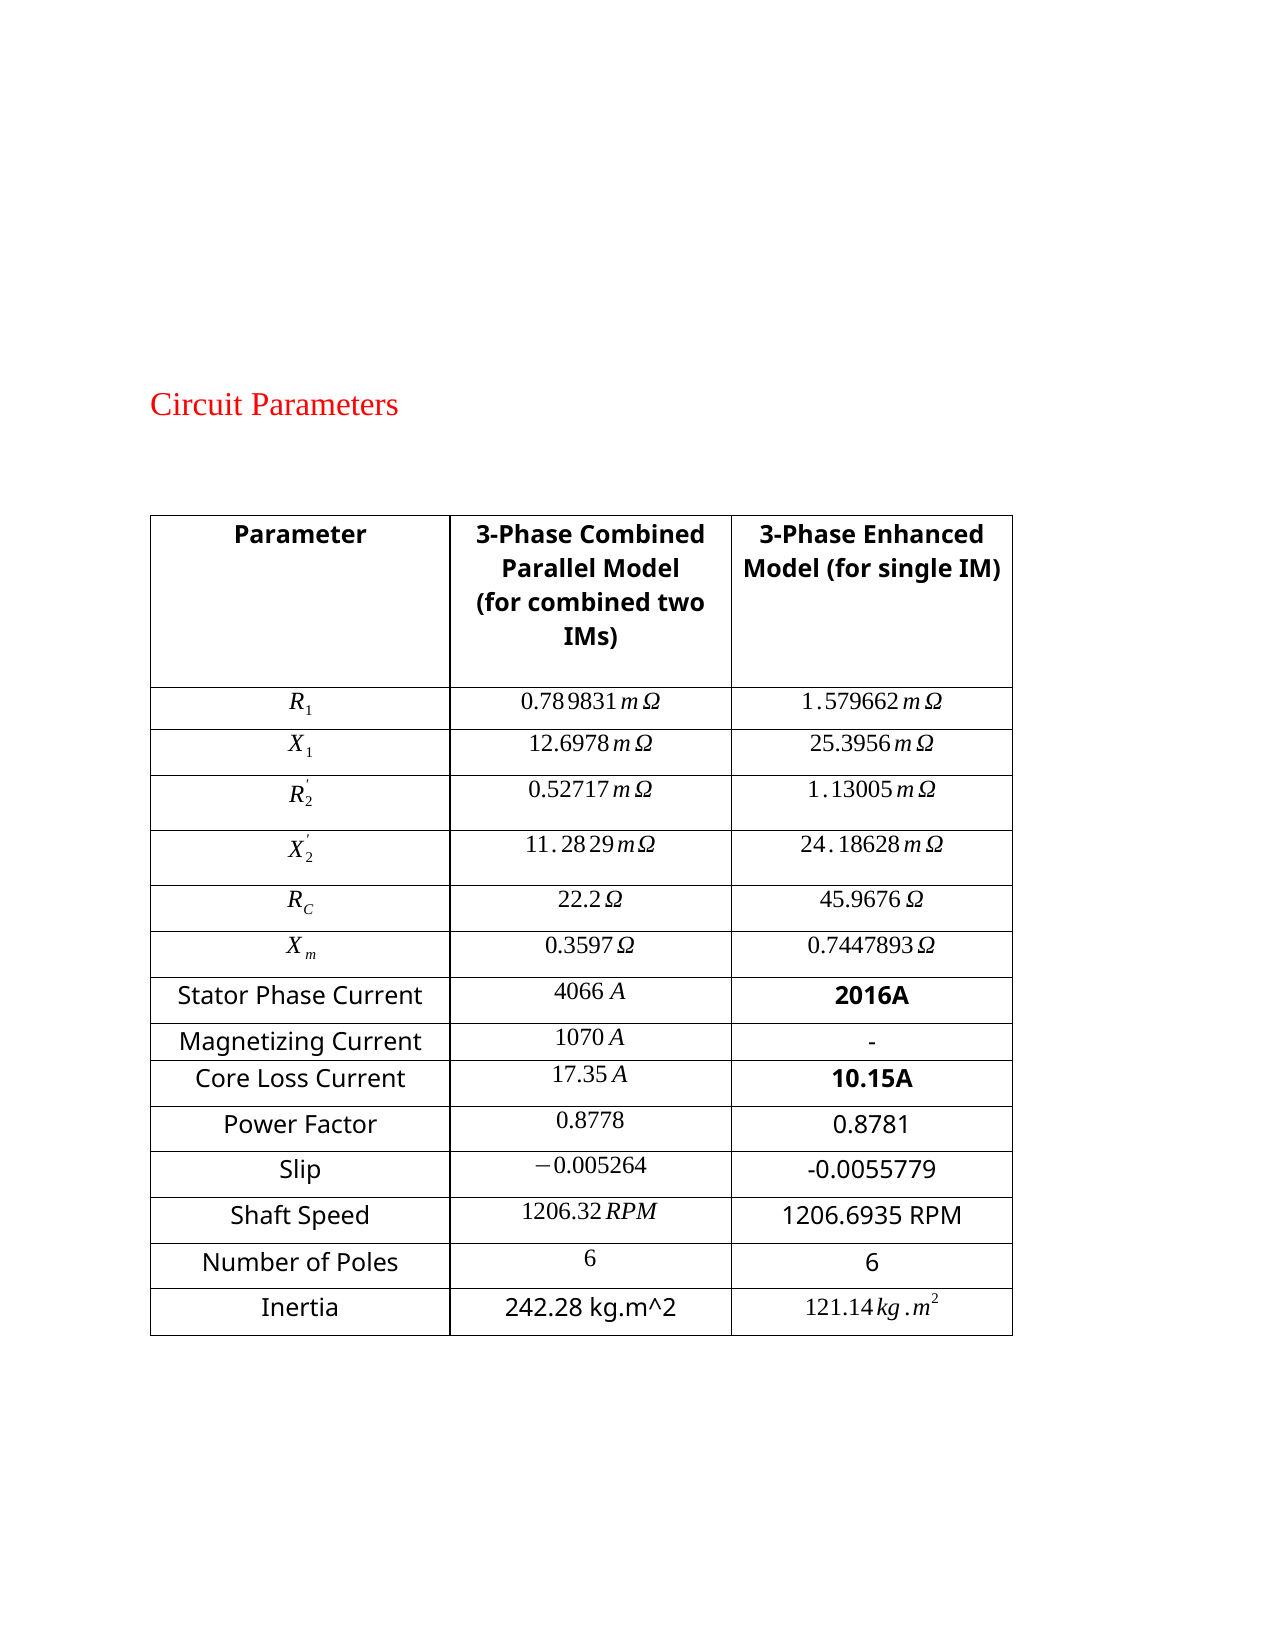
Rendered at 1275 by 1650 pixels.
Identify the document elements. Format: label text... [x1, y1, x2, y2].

table_cell 10.15A [732, 1061, 1012, 1106]
table_cell [732, 886, 1012, 931]
table_cell [451, 1244, 731, 1288]
table_cell [151, 776, 449, 830]
table_cell Magnetizing Current [151, 1024, 449, 1060]
table_cell [151, 730, 449, 775]
table_cell Core Loss Current [151, 1061, 449, 1106]
table_cell [451, 1024, 731, 1060]
table_cell [732, 776, 1012, 830]
table_cell [451, 886, 731, 931]
table_cell [451, 730, 731, 775]
table_cell 242.28 kg.m^2 [451, 1289, 731, 1335]
table_cell -0.0055779 [732, 1152, 1012, 1197]
table_cell 0.8781 [732, 1107, 1012, 1151]
subtitle Circuit Parameters [150, 384, 1125, 422]
table_cell [732, 730, 1012, 775]
table_cell [451, 776, 731, 830]
table_cell [451, 831, 731, 885]
table_cell [732, 831, 1012, 885]
table_cell Inertia [151, 1289, 449, 1335]
table_cell Slip [151, 1152, 449, 1197]
table_cell [451, 978, 731, 1023]
table_cell Power Factor [151, 1107, 449, 1151]
table_cell [732, 688, 1012, 729]
table_cell [451, 1152, 731, 1197]
table_cell [451, 1107, 731, 1151]
table_cell [151, 831, 449, 885]
table_cell [151, 886, 449, 931]
table_cell Shaft Speed [151, 1198, 449, 1243]
table_header 3-Phase Combined Parallel Model (for combined two IMs) [451, 516, 731, 687]
table_cell - [732, 1024, 1012, 1060]
table_cell [451, 1061, 731, 1106]
table_cell [451, 932, 731, 977]
table_cell [451, 1198, 731, 1243]
table_cell 1206.6935 RPM [732, 1198, 1012, 1243]
table_cell Stator Phase Current [151, 978, 449, 1023]
table_cell 2016A [732, 978, 1012, 1023]
table_cell [151, 932, 449, 977]
table_header 3-Phase Enhanced Model (for single IM) [732, 516, 1012, 687]
table_header Parameter [151, 516, 449, 687]
table_cell 6 [732, 1244, 1012, 1288]
table_cell [732, 932, 1012, 977]
table_cell Number of Poles [151, 1244, 449, 1288]
table_cell [451, 688, 731, 729]
table_cell [151, 688, 449, 729]
table_cell [732, 1289, 1012, 1335]
